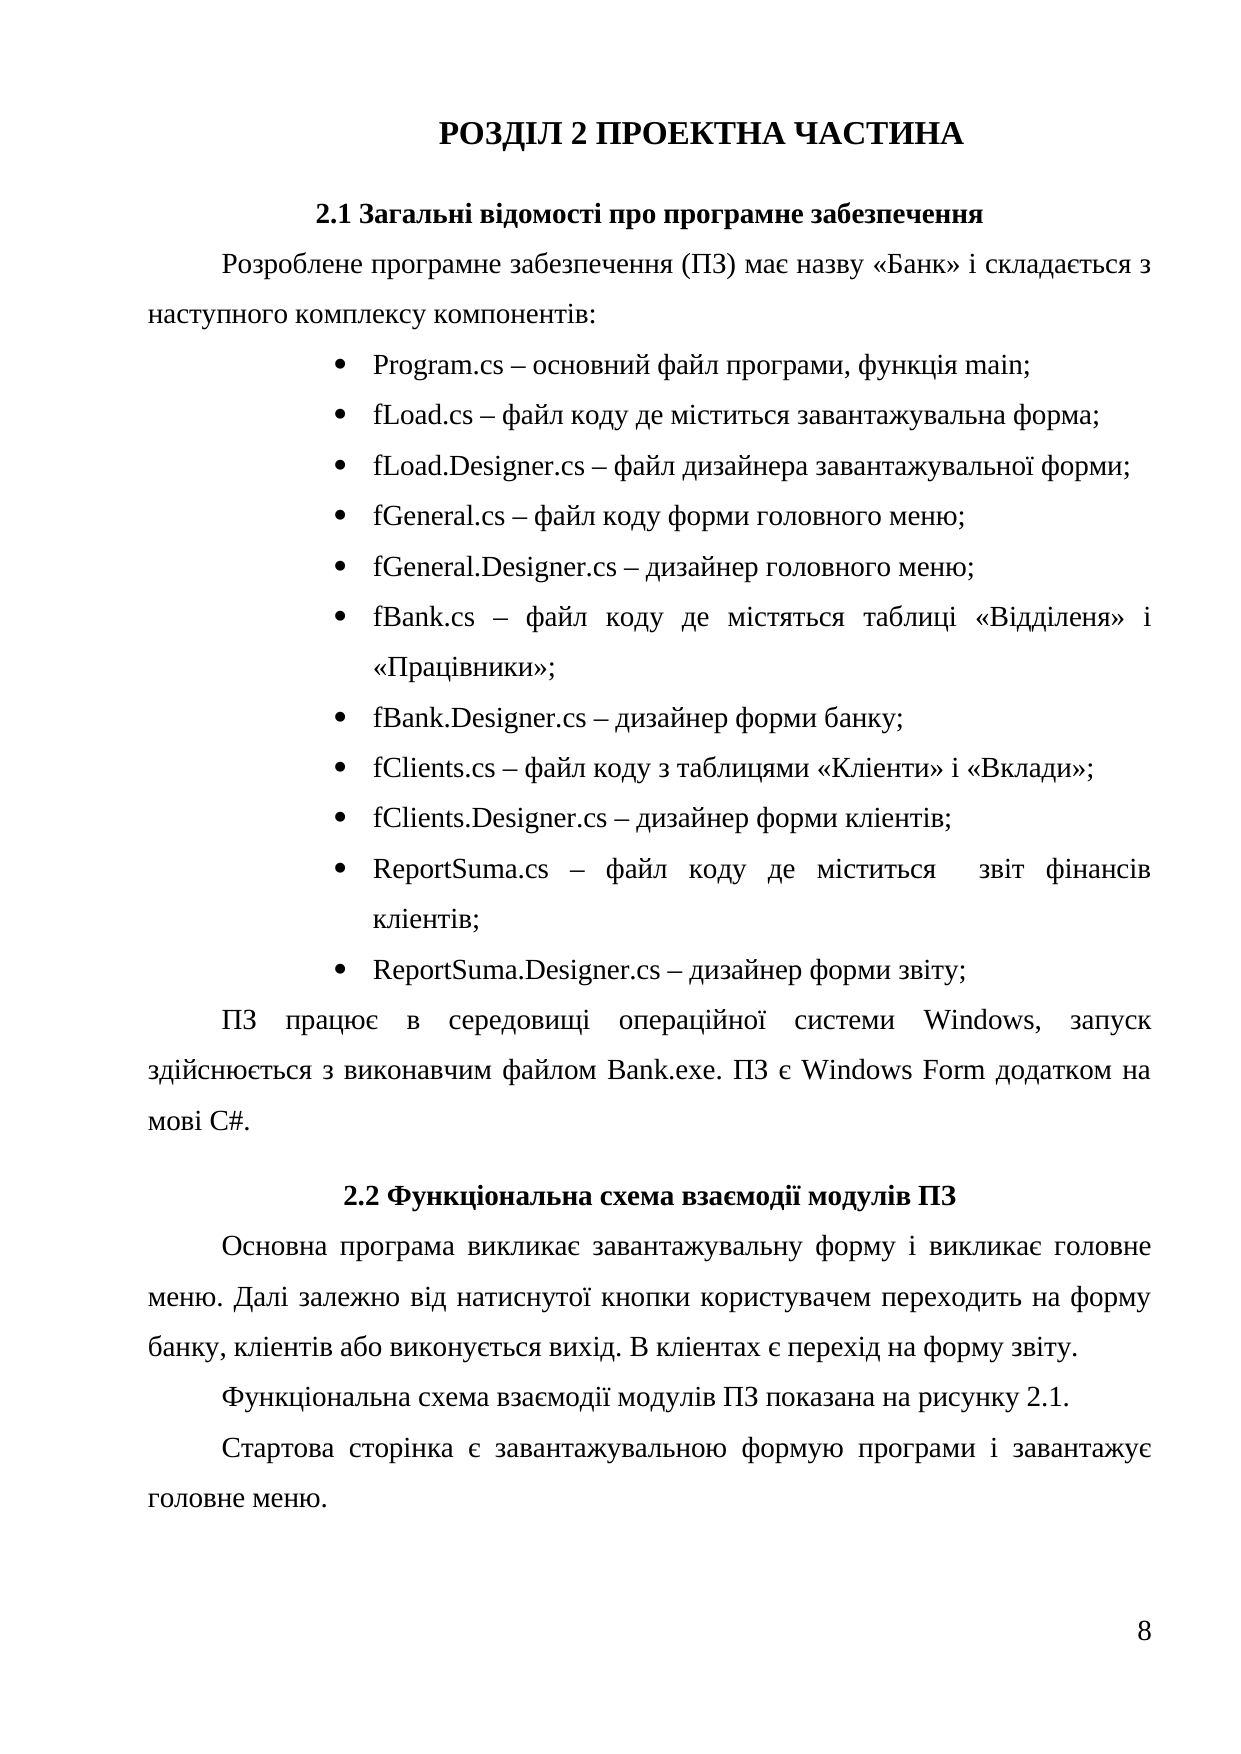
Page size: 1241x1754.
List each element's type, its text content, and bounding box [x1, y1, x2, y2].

list fClients.cs – файл коду з таблицями «Кліенти» і «Вклади»; [335, 750, 1152, 784]
list fClients.Designer.cs – дизайнер форми кліентів; [335, 801, 1152, 834]
subtitle Проектна частина [251, 113, 1152, 152]
text Стартова сторінка є завантажувальною формую програми і завантажує головне меню. [148, 1430, 1152, 1513]
list fGeneral.Designer.cs – дизайнер головного меню; [335, 549, 1152, 582]
list fLoad.cs – файл коду де міститься завантажувальна форма; [335, 397, 1152, 431]
text Розроблене програмне забезпечення (ПЗ) має назву «Банк» і складається з наступного комплексу компонентів: [148, 246, 1152, 330]
list ReportSuma.cs – файл коду де міститься звіт фінансів кліентів; [335, 851, 1152, 935]
list fBank.cs – файл коду де містяться таблиці «Відділеня» і «Працівники»; [335, 599, 1152, 683]
list fBank.Designer.cs – дизайнер форми банку; [335, 700, 1152, 733]
list ReportSuma.Designer.cs – дизайнер форми звіту; [335, 952, 1152, 985]
list Program.cs – основний файл програми, функція main; [335, 347, 1152, 381]
list fGeneral.cs – файл коду форми головного меню; [335, 498, 1152, 532]
list fLoad.Designer.cs – файл дизайнера завантажувальної форми; [335, 448, 1152, 481]
text Основна програма викликає завантажувальну форму і викликає головне меню. Далі залежно від натиснутої кнопки користувачем переходить на форму банку, кліентів або виконується вихід. В кліентах є перехід на форму звіту. [148, 1228, 1152, 1363]
list ПЗ працює в середовищі операційної системи Windows, запуск здійснюється з виконавчим файлом Bank.exe. ПЗ є Windows Form додатком на мові C#. [148, 1002, 1152, 1136]
subtitle Загальні відомості про програмне забезпечення [148, 196, 1152, 229]
text Функціональна схема взаємодії модулів ПЗ показана на рисунку 2.1. [148, 1379, 1152, 1413]
subtitle Функціональна схема взаємодії модулів ПЗ [148, 1178, 1152, 1212]
